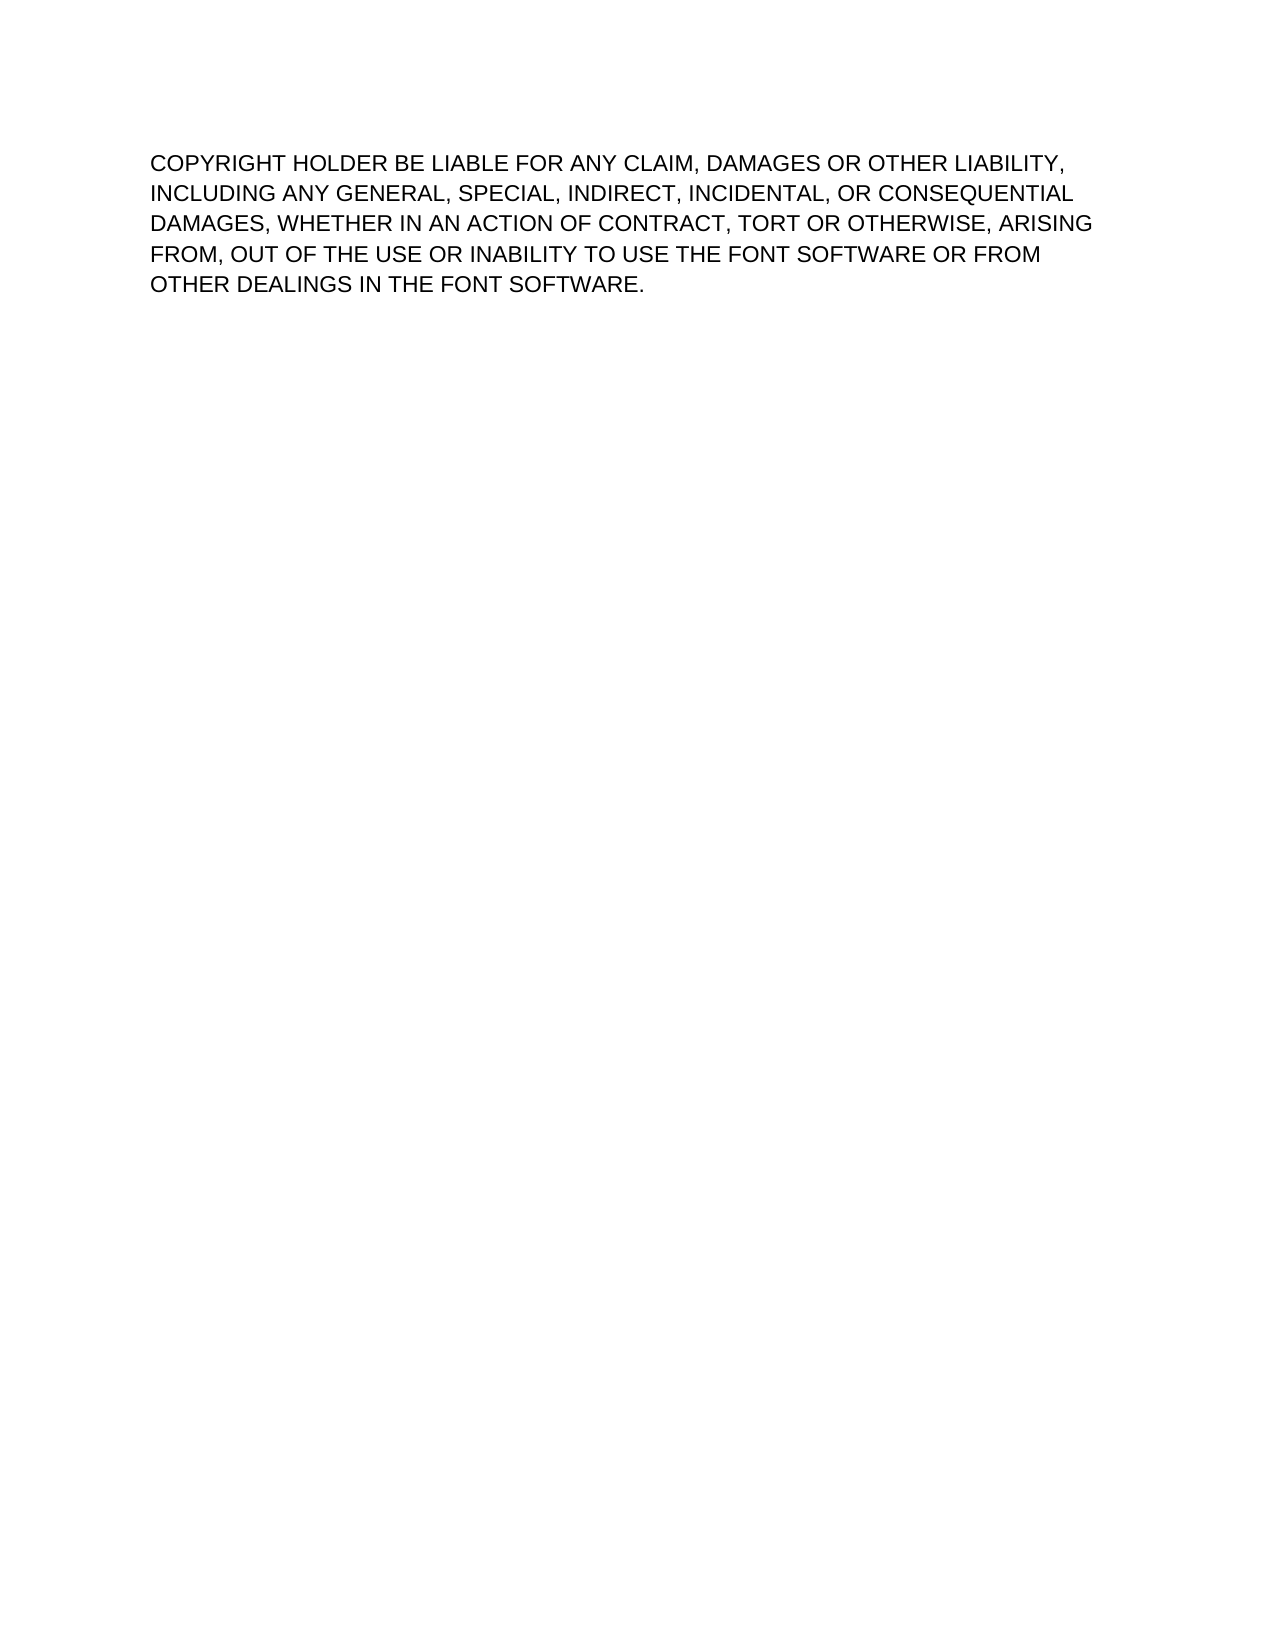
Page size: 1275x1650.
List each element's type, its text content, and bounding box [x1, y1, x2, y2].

text COPYRIGHT HOLDER BE LIABLE FOR ANY CLAIM, DAMAGES OR OTHER LIABILITY, [150, 150, 1125, 176]
text INCLUDING ANY GENERAL, SPECIAL, INDIRECT, INCIDENTAL, OR CONSEQUENTIAL [150, 180, 1125, 207]
text FROM, OUT OF THE USE OR INABILITY TO USE THE FONT SOFTWARE OR FROM [150, 241, 1125, 267]
text DAMAGES, WHETHER IN AN ACTION OF CONTRACT, TORT OR OTHERWISE, ARISING [150, 210, 1125, 237]
text OTHER DEALINGS IN THE FONT SOFTWARE. [150, 271, 1125, 297]
